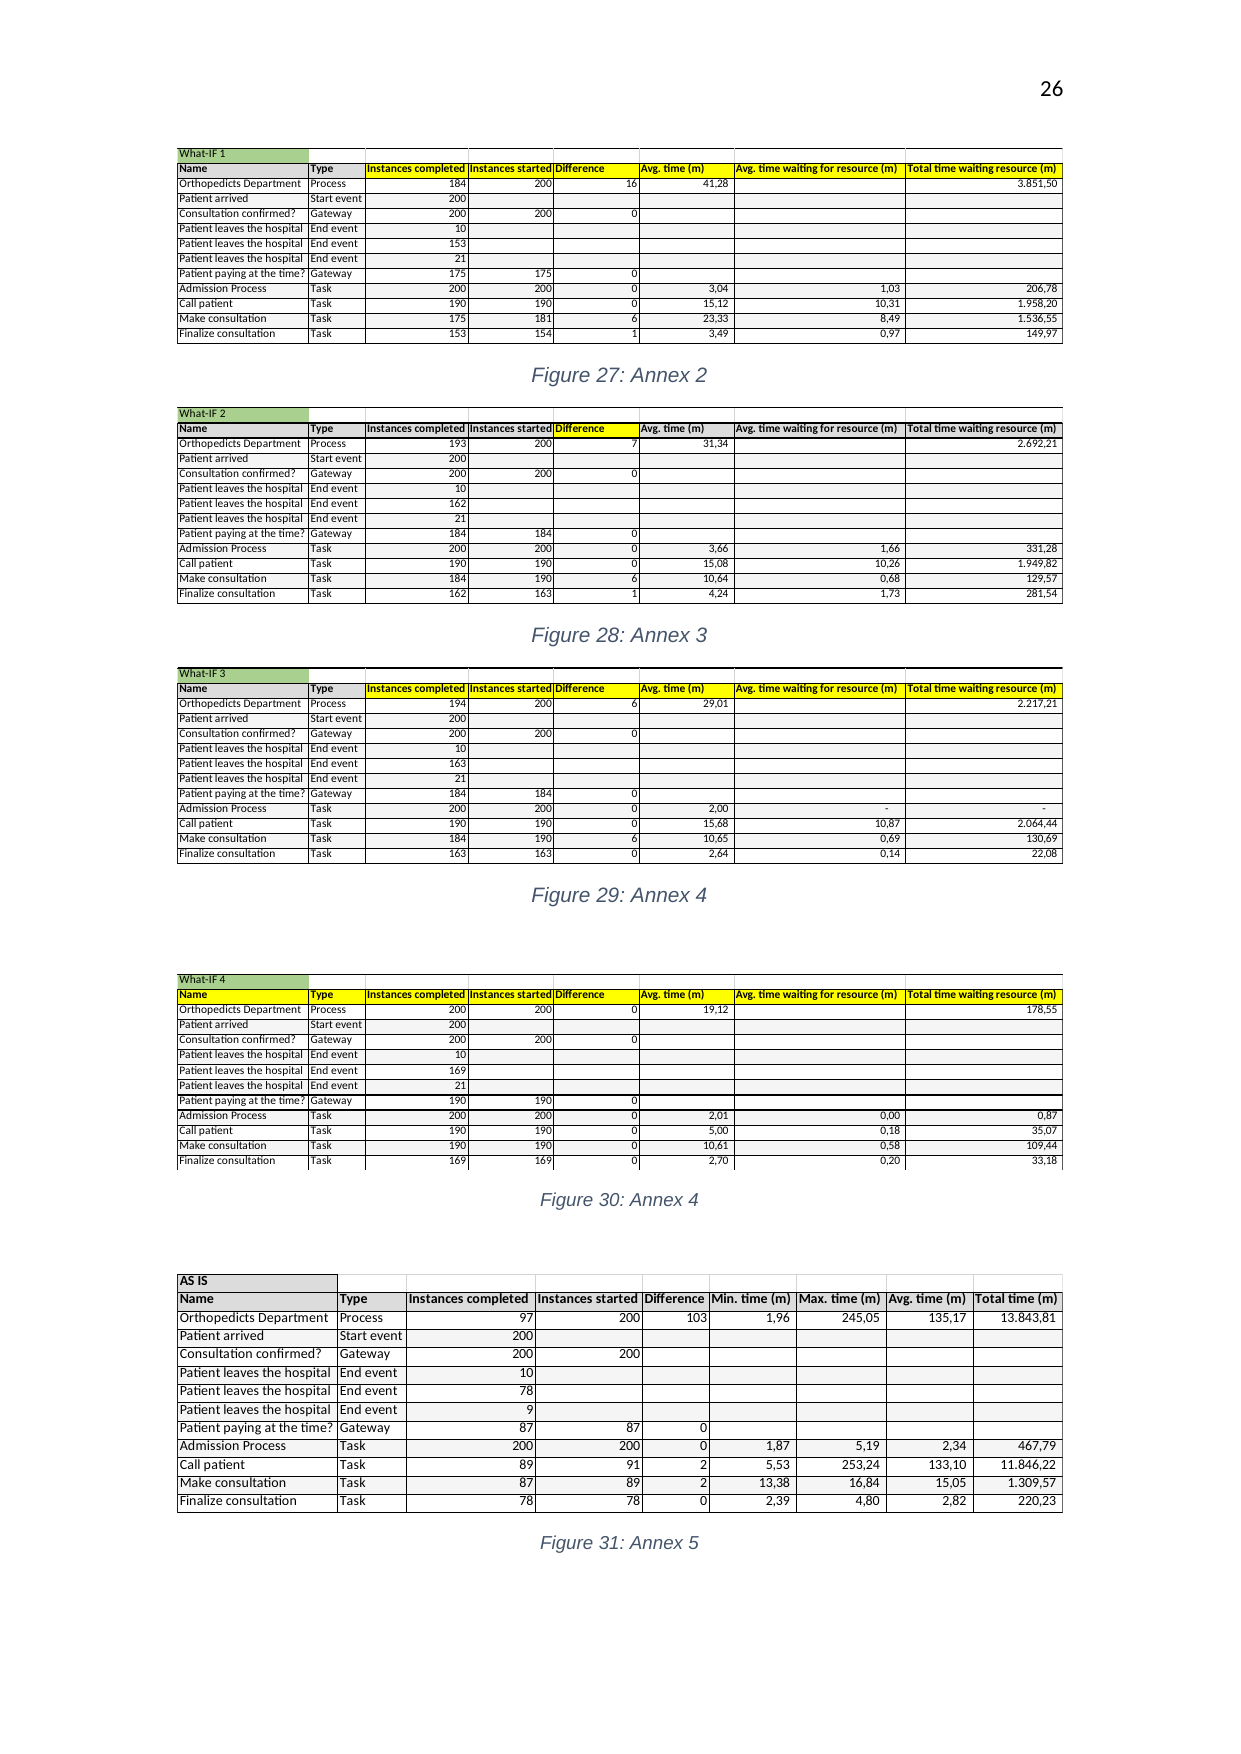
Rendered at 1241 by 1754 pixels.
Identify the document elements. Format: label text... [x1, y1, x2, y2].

text Figure 30: Annex 4 [177, 1189, 1063, 1211]
text Figure 27: Annex 2 [177, 363, 1063, 387]
text Figure 31: Annex 5 [177, 1532, 1063, 1553]
text Figure 29: Annex 4 [177, 882, 1063, 906]
text Figure 28: Annex 3 [177, 623, 1063, 647]
